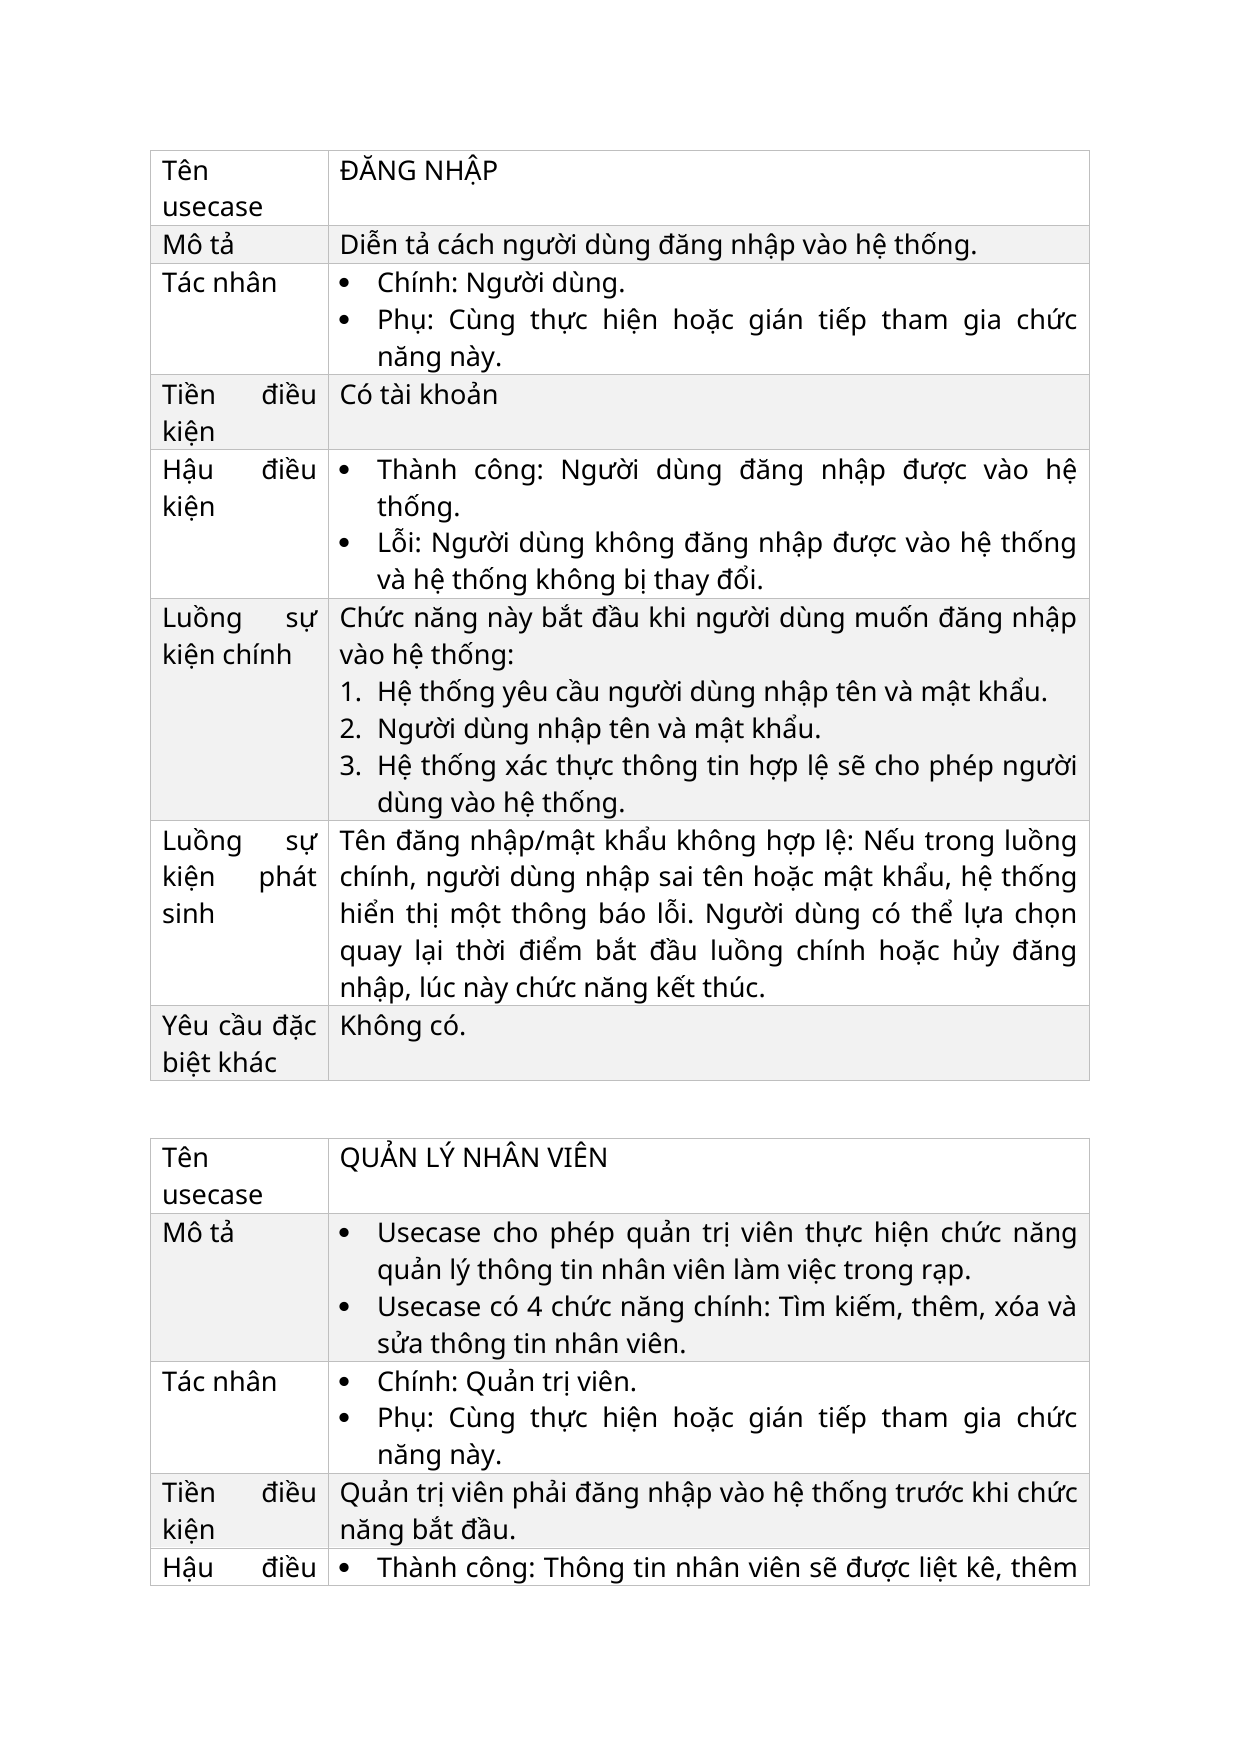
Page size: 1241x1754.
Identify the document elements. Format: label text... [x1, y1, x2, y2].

table_cell Diễn tả cách người dùng đăng nhập vào hệ thống. [329, 226, 1089, 263]
table_cell Luồng sự kiện phát sinh [151, 821, 328, 1005]
table_cell Chính: Quản trị viên. Phụ: Cùng thực hiện hoặc gián tiếp tham gia chức năng này. [329, 1362, 1089, 1473]
table_cell Chức năng này bắt đầu khi người dùng muốn đăng nhập vào hệ thống: Hệ thống yêu cầu người dùng nhập tên và mật khẩu. Người dùng nhập tên và mật khẩu. Hệ thống xác thực thông tin hợp lệ sẽ cho phép người dùng vào hệ thống. [329, 599, 1089, 820]
table_cell Tiền điều kiện [151, 1474, 328, 1547]
table_cell Có tài khoản [329, 375, 1089, 449]
table_cell Mô tả [151, 1214, 328, 1361]
table_cell Luồng sự kiện chính [151, 599, 328, 820]
table_header Tên usecase [151, 151, 328, 225]
table_header Tên usecase [151, 1139, 328, 1212]
table_cell Quản trị viên phải đăng nhập vào hệ thống trước khi chức năng bắt đầu. [329, 1474, 1089, 1547]
table_cell Tác nhân [151, 264, 328, 374]
table_cell Usecase cho phép quản trị viên thực hiện chức năng quản lý thông tin nhân viên làm việc trong rạp. Usecase có 4 chức năng chính: Tìm kiếm, thêm, xóa và sửa thông tin nhân viên. [329, 1214, 1089, 1361]
table_cell Tên đăng nhập/mật khẩu không hợp lệ: Nếu trong luồng chính, người dùng nhập sai tên hoặc mật khẩu, hệ thống hiển thị một thông báo lỗi. Người dùng có thể lựa chọn quay lại thời điểm bắt đầu luồng chính hoặc hủy đăng nhập, lúc này chức năng kết thúc. [329, 821, 1089, 1005]
table_cell Thành công: Người dùng đăng nhập được vào hệ thống. Lỗi: Người dùng không đăng nhập được vào hệ thống và hệ thống không bị thay đổi. [329, 450, 1089, 598]
table_cell Mô tả [151, 226, 328, 263]
table_cell Tiền điều kiện [151, 375, 328, 449]
table_cell Chính: Người dùng. Phụ: Cùng thực hiện hoặc gián tiếp tham gia chức năng này. [329, 264, 1089, 374]
table_cell Tác nhân [151, 1362, 328, 1473]
table_header QUẢN LÝ NHÂN VIÊN [329, 1139, 1089, 1212]
table_cell Hậu điều kiện [151, 1549, 328, 1585]
table_cell Yêu cầu đặc biệt khác [151, 1006, 328, 1080]
table_cell Không có. [329, 1006, 1089, 1080]
table_cell Hậu điều kiện [151, 450, 328, 598]
table_header ĐĂNG NHẬP [329, 151, 1089, 225]
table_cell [329, 1549, 1089, 1585]
